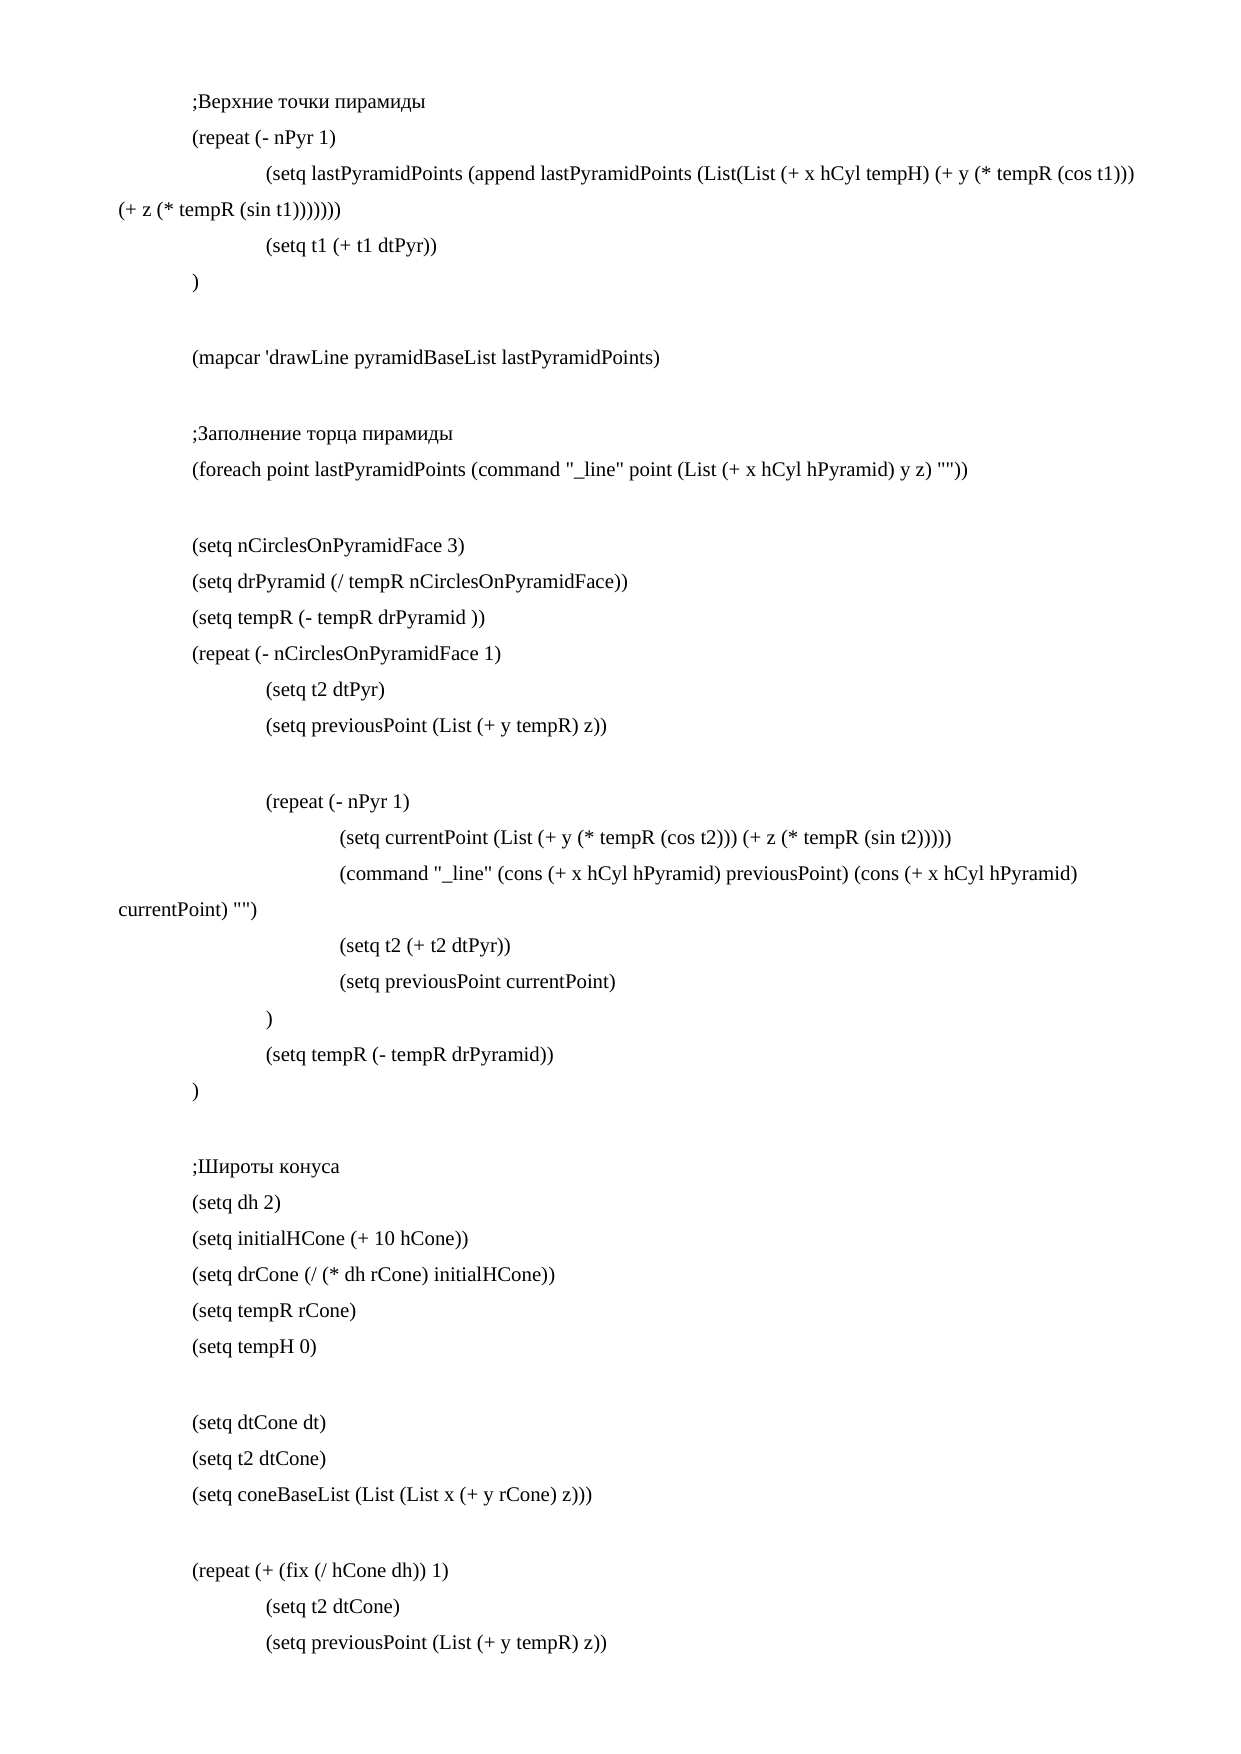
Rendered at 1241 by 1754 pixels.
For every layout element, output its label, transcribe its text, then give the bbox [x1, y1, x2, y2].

text (foreach point lastPyramidPoints (command "_line" point (List (+ x hCyl hPyramid) y z) "")) [118, 457, 1152, 481]
text (setq t2 dtCone) [118, 1594, 1152, 1618]
text (setq dh 2) [118, 1190, 1152, 1214]
text (setq currentPoint (List (+ y (* tempR (cos t2))) (+ z (* tempR (sin t2))))) [118, 825, 1152, 849]
text ) [118, 269, 1152, 293]
text (repeat (- nCirclesOnPyramidFace 1) [118, 641, 1152, 665]
text ) [118, 1078, 1152, 1102]
text (setq t1 (+ t1 dtPyr)) [118, 233, 1152, 257]
text (setq lastPyramidPoints (append lastPyramidPoints (List(List (+ x hCyl tempH) (+ y (* tempR (cos t1))) (+ z (* tempR (sin t1))))))) [118, 161, 1152, 221]
text (repeat (- nPyr 1) [118, 789, 1152, 813]
text (setq initialHCone (+ 10 hCone)) [118, 1226, 1152, 1250]
text (setq nCirclesOnPyramidFace 3) [118, 533, 1152, 557]
text (setq t2 dtCone) [118, 1446, 1152, 1470]
text (setq tempR (- tempR drPyramid )) [118, 605, 1152, 629]
text (repeat (+ (fix (/ hCone dh)) 1) [118, 1558, 1152, 1582]
text (setq tempR (- tempR drPyramid)) [118, 1042, 1152, 1066]
text (setq previousPoint (List (+ y tempR) z)) [118, 713, 1152, 737]
text (setq dtCone dt) [118, 1410, 1152, 1434]
text ;Верхние точки пирамиды [118, 89, 1152, 113]
text (setq t2 (+ t2 dtPyr)) [118, 933, 1152, 957]
text (command "_line" (cons (+ x hCyl hPyramid) previousPoint) (cons (+ x hCyl hPyramid) currentPoint) "") [118, 861, 1152, 921]
text (setq drCone (/ (* dh rCone) initialHCone)) [118, 1262, 1152, 1286]
text (repeat (- nPyr 1) [118, 125, 1152, 149]
text (setq tempH 0) [118, 1334, 1152, 1358]
text (setq drPyramid (/ tempR nCirclesOnPyramidFace)) [118, 569, 1152, 593]
text ;Заполнение торца пирамиды [118, 421, 1152, 445]
text (setq previousPoint (List (+ y tempR) z)) [118, 1630, 1152, 1654]
text (setq tempR rCone) [118, 1298, 1152, 1322]
text ) [118, 1006, 1152, 1029]
text (setq coneBaseList (List (List x (+ y rCone) z))) [118, 1482, 1152, 1506]
text (setq previousPoint currentPoint) [118, 969, 1152, 993]
text (mapcar 'drawLine pyramidBaseList lastPyramidPoints) [118, 345, 1152, 369]
text (setq t2 dtPyr) [118, 677, 1152, 701]
text ;Широты конуса [118, 1154, 1152, 1178]
